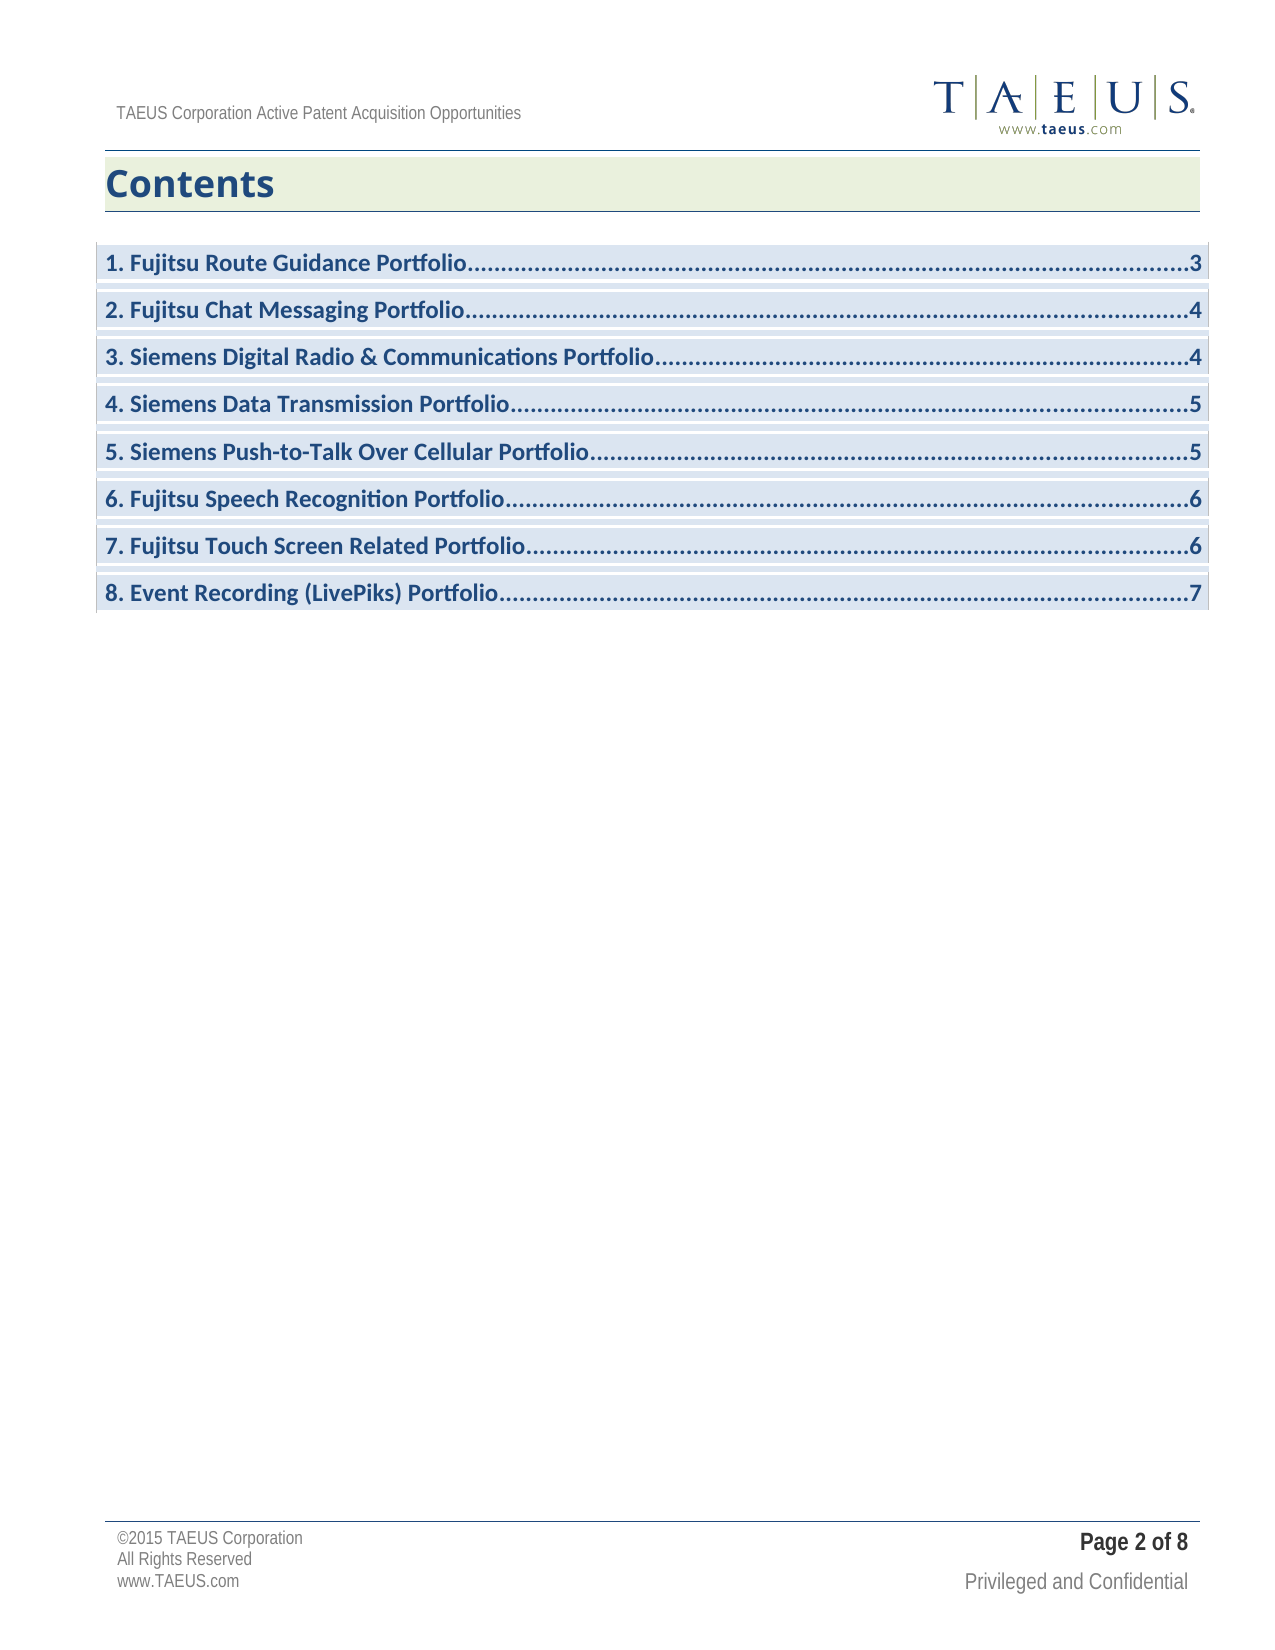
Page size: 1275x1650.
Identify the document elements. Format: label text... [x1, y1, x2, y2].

text Contents [105, 157, 1200, 211]
text 1. Fujitsu Route Guidance Portfolio 3 [97, 245, 1208, 279]
text 6. Fujitsu Speech Recognition Portfolio 6 [97, 481, 1208, 516]
text 7. Fujitsu Touch Screen Related Portfolio 6 [97, 528, 1208, 563]
text 8. Event Recording (LivePiks) Portfolio 7 [97, 575, 1208, 610]
text 2. Fujitsu Chat Messaging Portfolio 4 [97, 292, 1208, 327]
text 4. Siemens Data Transmission Portfolio 5 [97, 386, 1208, 421]
picture [933, 75, 1195, 136]
text 3. Siemens Digital Radio & Communications Portfolio 4 [97, 339, 1208, 374]
text 5. Siemens Push-to-Talk Over Cellular Portfolio 5 [97, 434, 1208, 468]
